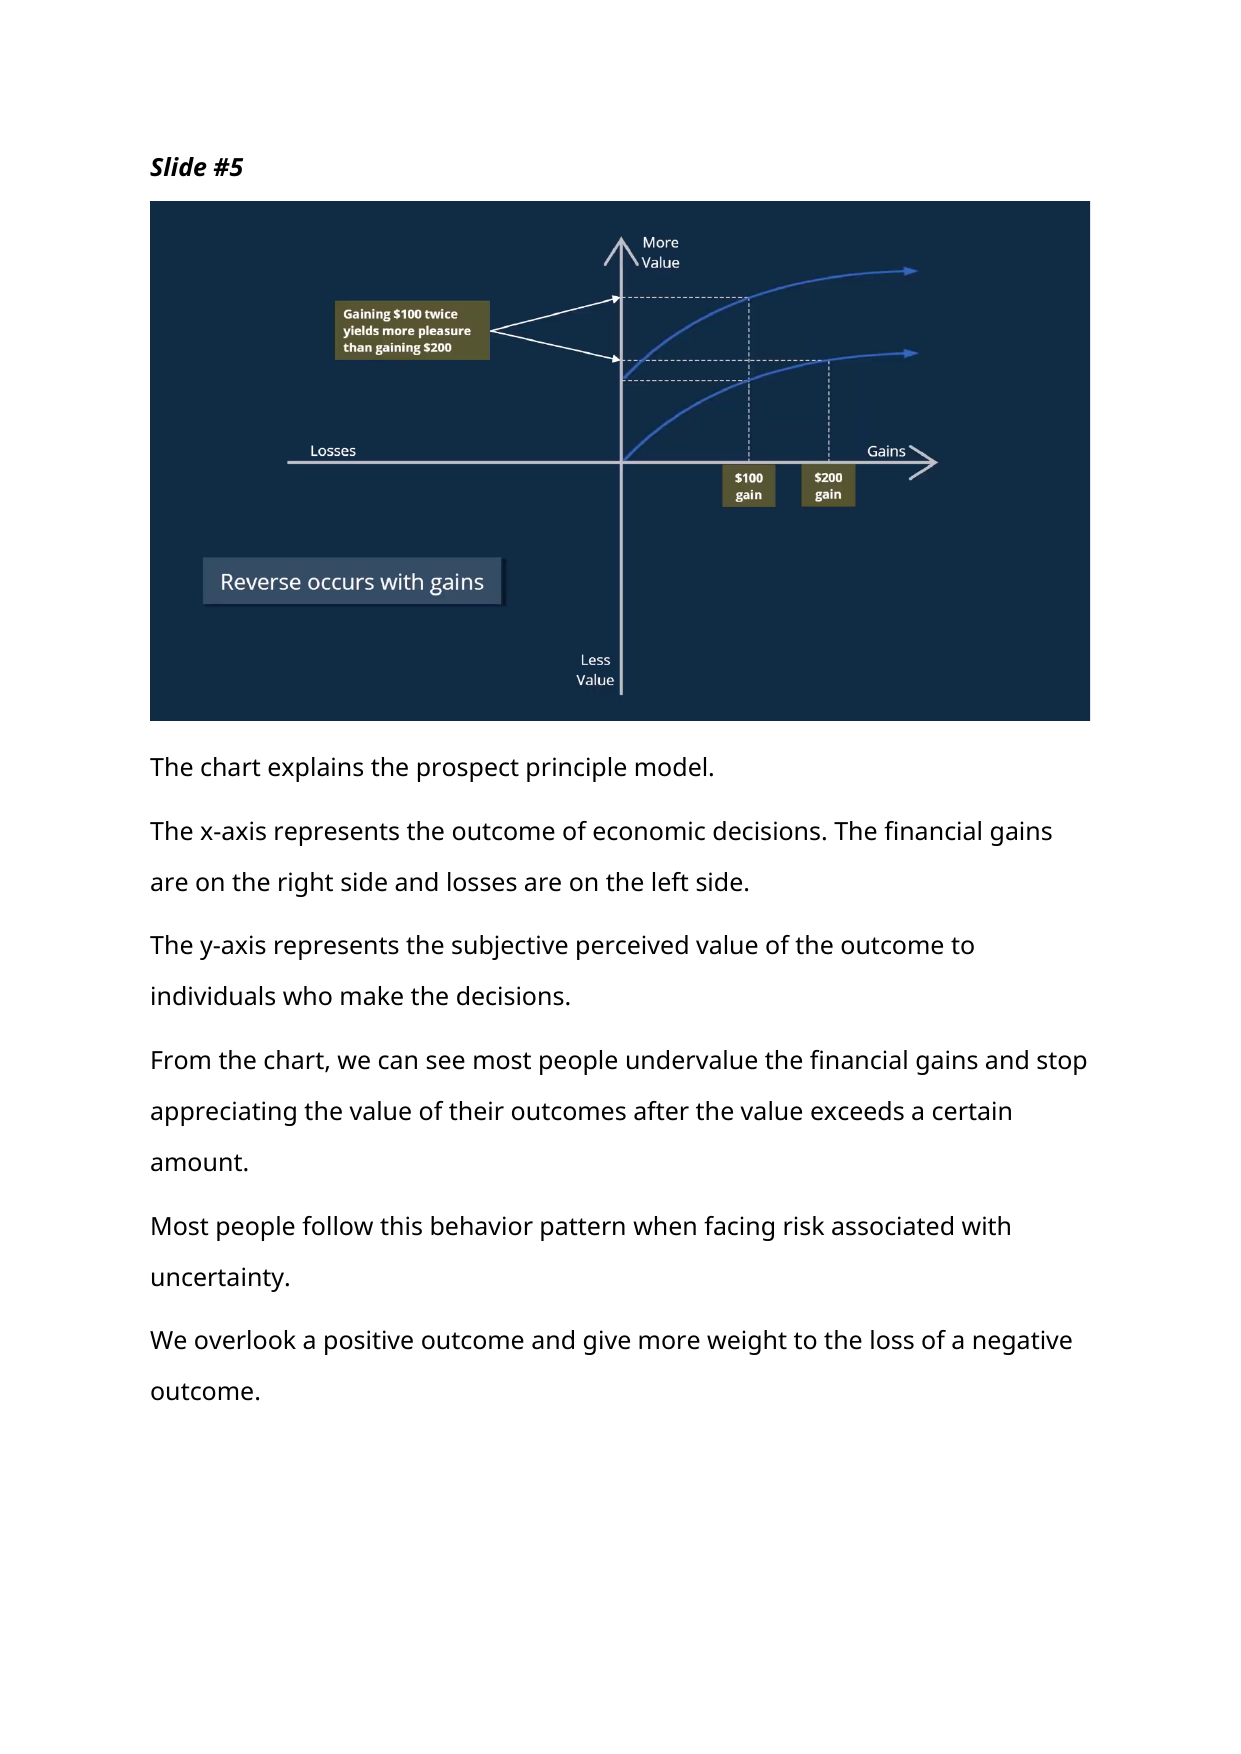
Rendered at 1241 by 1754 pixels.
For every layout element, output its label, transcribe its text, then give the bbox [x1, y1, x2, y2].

text The chart explains the prospect principle model. [150, 750, 1090, 784]
text From the chart, we can see most people undervalue the financial gains and stop appreciating the value of their outcomes after the value exceeds a certain amount. [150, 1042, 1090, 1179]
text Most people follow this behavior pattern when facing risk associated with uncertainty. [150, 1208, 1090, 1293]
text The x-axis represents the outcome of economic decisions. The financial gains are on the right side and losses are on the left side. [150, 813, 1090, 898]
subtitle Slide #5 [150, 150, 1090, 201]
picture [150, 201, 1091, 721]
text The y-axis represents the subjective perceived value of the outcome to individuals who make the decisions. [150, 928, 1090, 1013]
text We overlook a positive outcome and give more weight to the loss of a negative outcome. [150, 1323, 1090, 1408]
